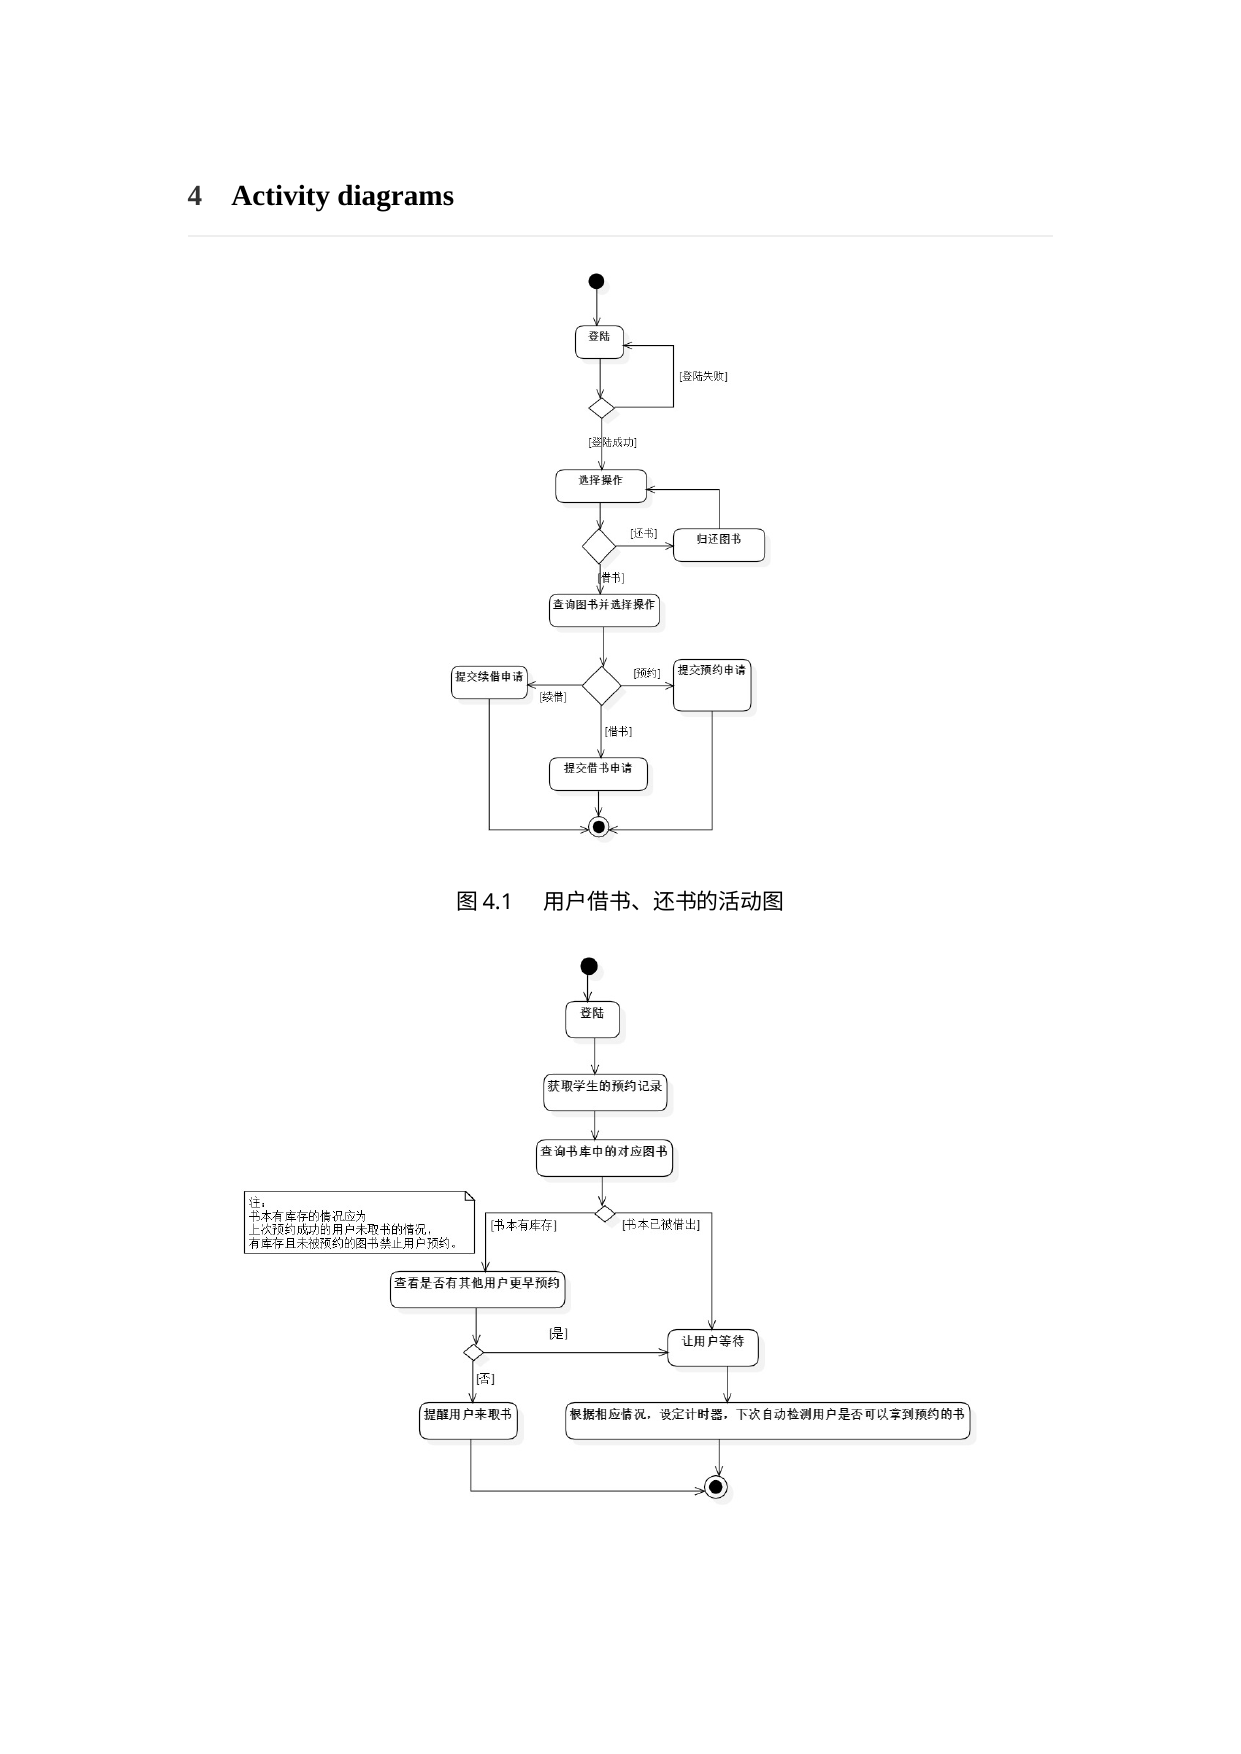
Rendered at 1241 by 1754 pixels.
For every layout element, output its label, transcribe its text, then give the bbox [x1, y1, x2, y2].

picture [235, 948, 1005, 1534]
text 图4.1 用户借书、还书的活动图 [187, 883, 1053, 916]
text 4 Activity diagrams [187, 162, 1053, 237]
picture [443, 266, 797, 869]
